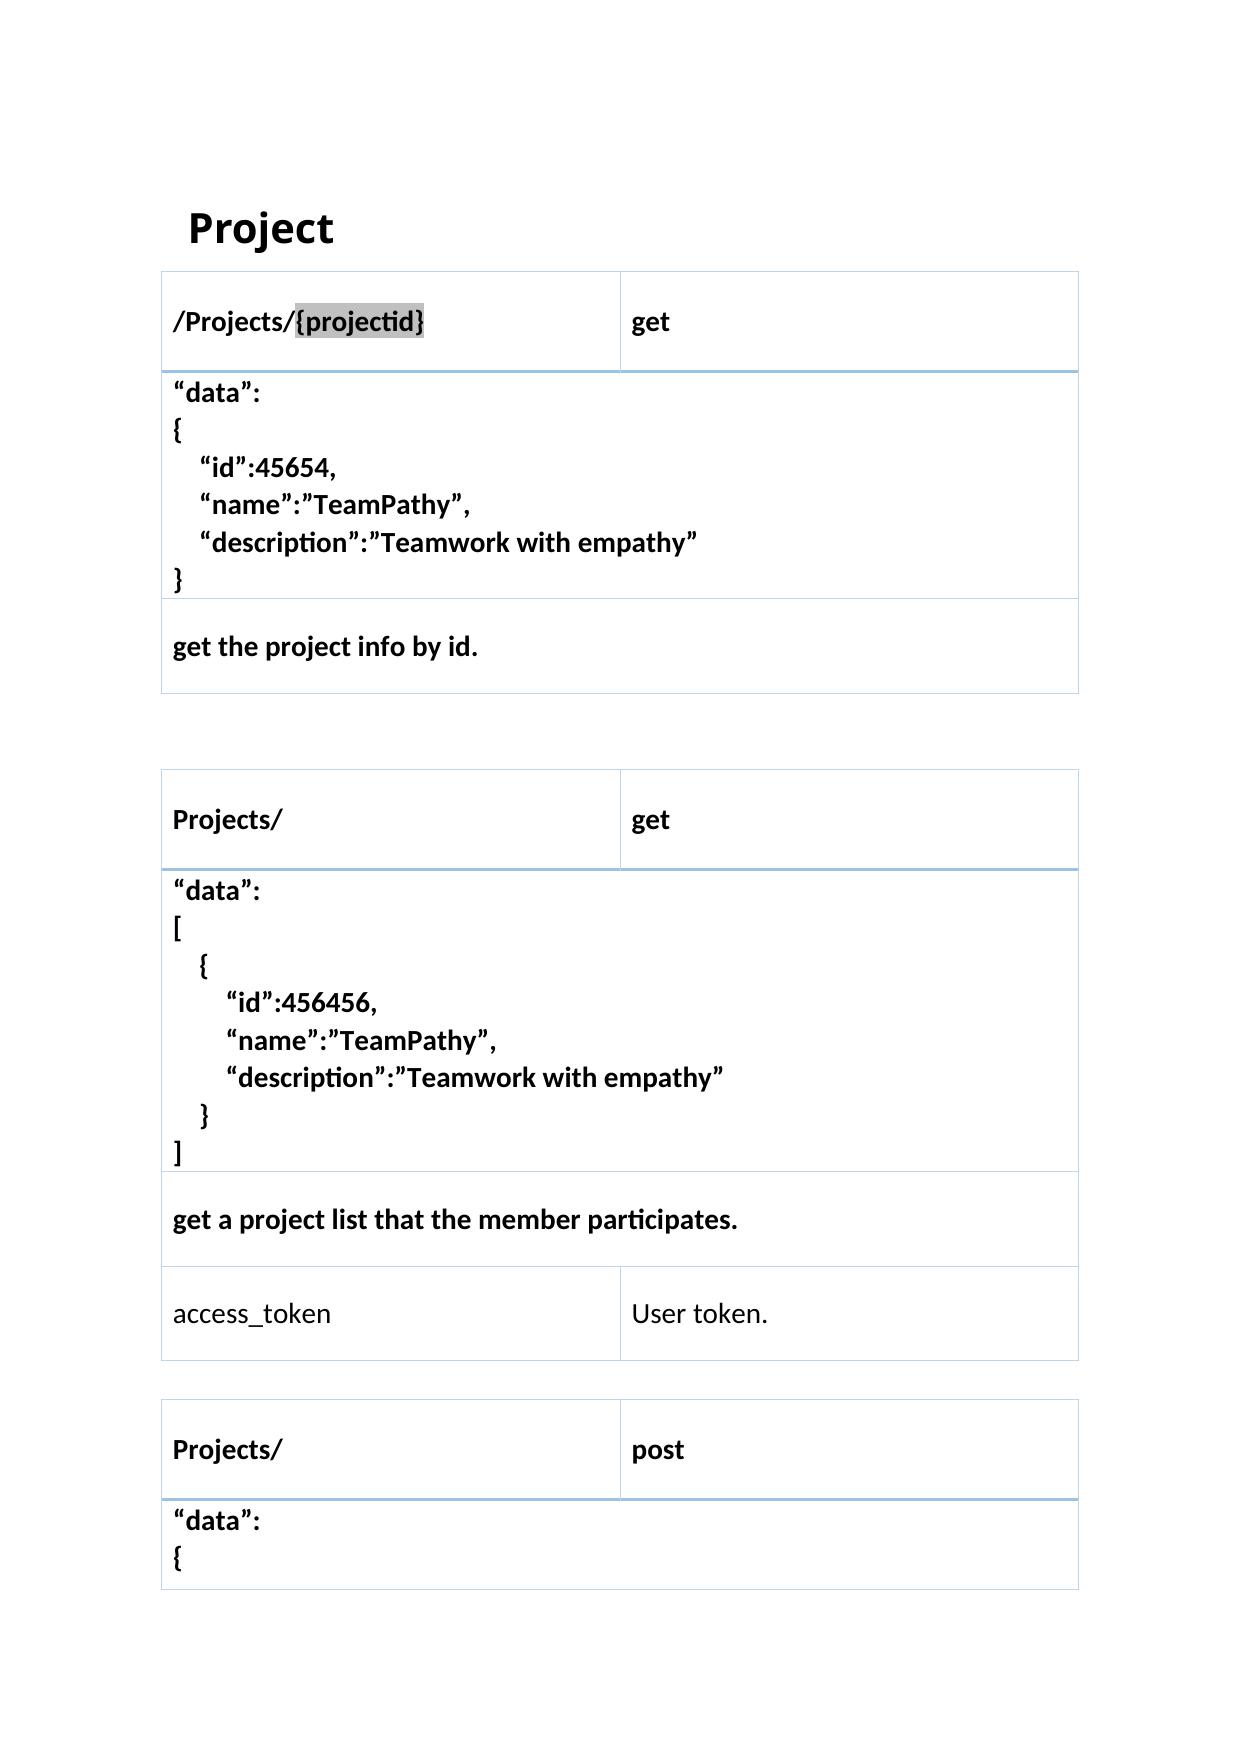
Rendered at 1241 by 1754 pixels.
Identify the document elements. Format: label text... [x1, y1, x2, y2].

table_cell “data”: { “id”:456546, “name”:”TeamPathy”, “description”:”Teamwork with empathy” } [162, 1501, 1078, 1588]
table_cell “data”: { “id”:45654, “name”:”TeamPathy”, “description”:”Teamwork with empathy” } [162, 373, 1078, 598]
table_cell access_token [162, 1267, 620, 1360]
table_cell “data”: [ { “id”:456456, “name”:”TeamPathy”, “description”:”Teamwork with empathy” } ] [162, 871, 1078, 1171]
table_header get [621, 770, 1078, 868]
table_header /Projects/{projectid} [162, 272, 620, 370]
table_cell get the project info by id. [162, 599, 1078, 693]
table_cell get a project list that the member participates. [162, 1172, 1078, 1266]
table_header Projects/ [162, 770, 620, 868]
table_header post [621, 1400, 1078, 1498]
table_header get [621, 272, 1078, 370]
subtitle Project [187, 189, 1053, 264]
table_cell User token. [621, 1267, 1078, 1360]
table_header Projects/ [162, 1400, 620, 1498]
